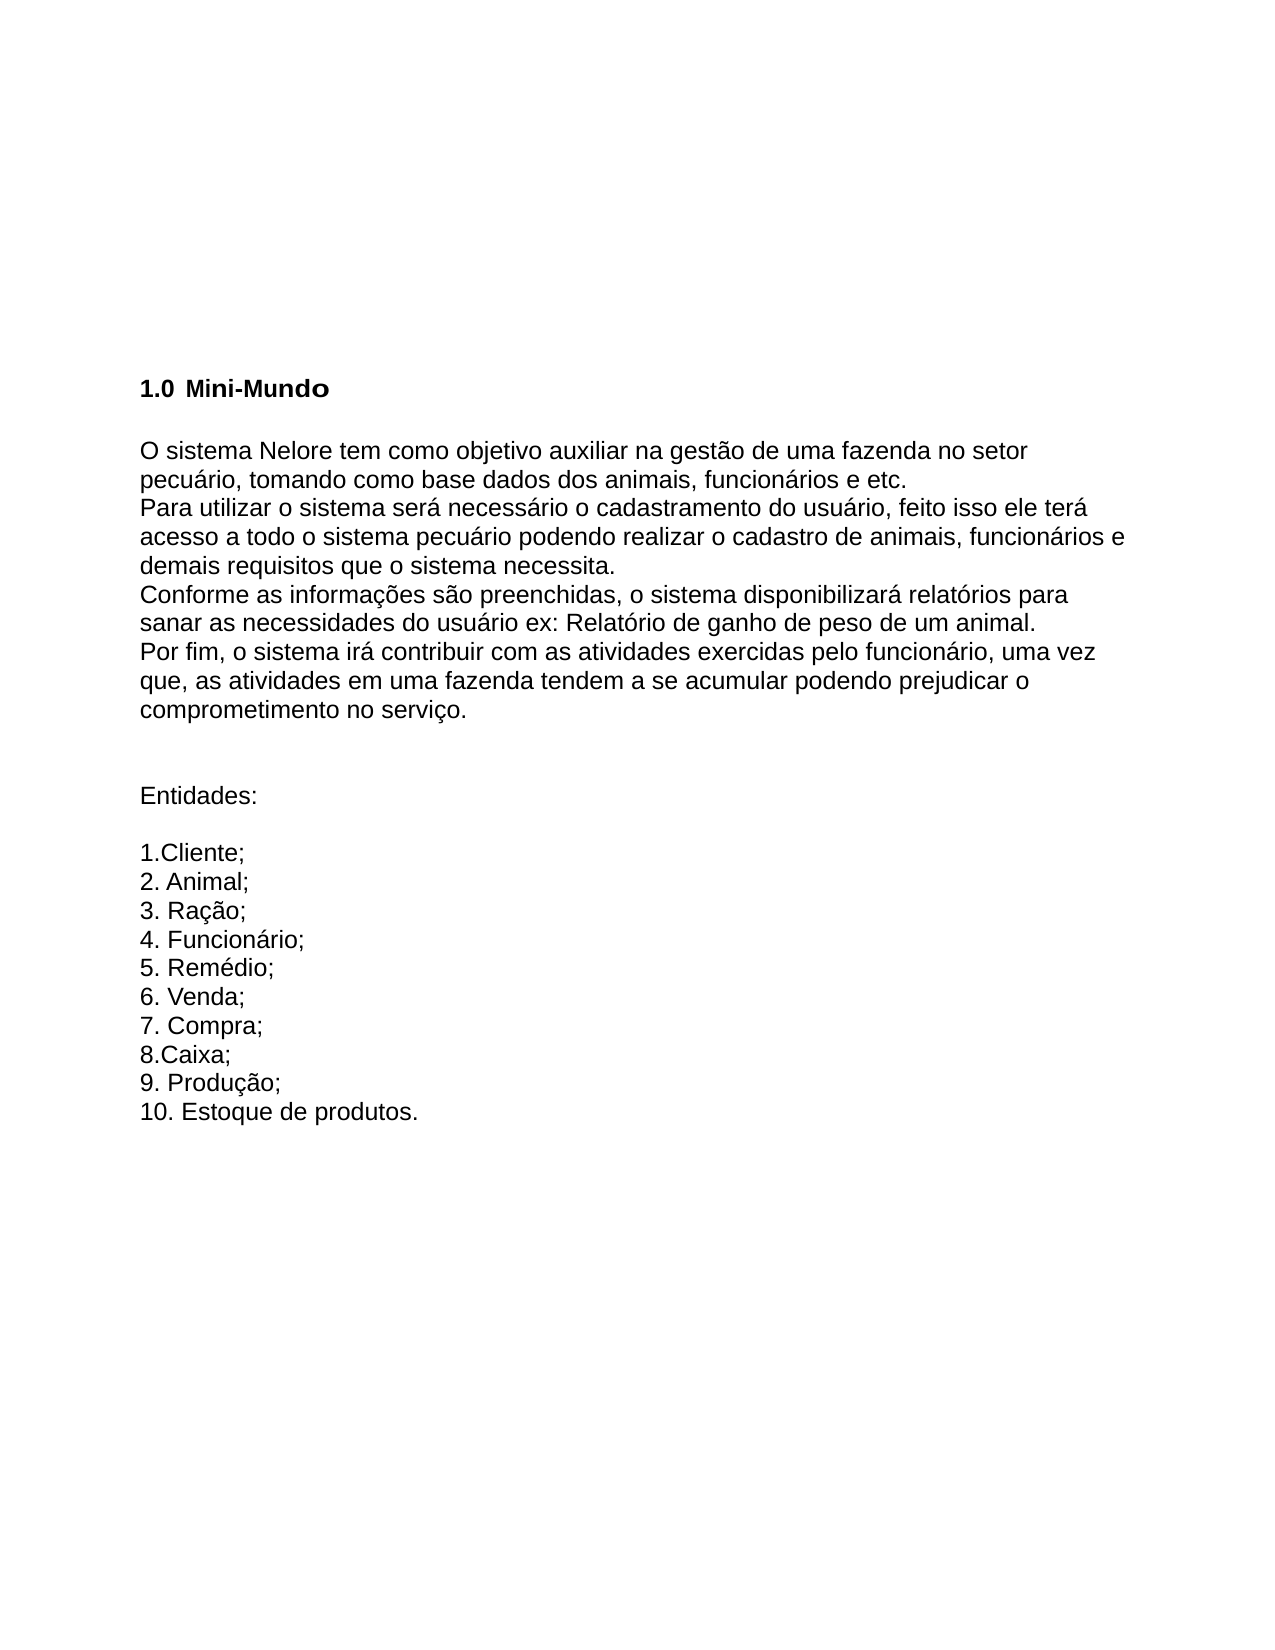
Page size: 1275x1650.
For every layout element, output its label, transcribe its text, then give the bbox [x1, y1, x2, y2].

text 9. Produção; [139, 1068, 1135, 1097]
text 2. Animal; [139, 867, 1135, 896]
text 1.0 Mini-Mundo [139, 374, 1135, 402]
text 4. Funcionário; [139, 924, 1135, 953]
text O sistema Nelore tem como objetivo auxiliar na gestão de uma fazenda no setor pecuário, tomando como base dados dos animais, funcionários e etc. [139, 436, 1135, 493]
text Entidades: [139, 781, 1135, 809]
text 3. Ração; [139, 896, 1135, 924]
text 8.Caixa; [139, 1039, 1135, 1068]
text Para utilizar o sistema será necessário o cadastramento do usuário, feito isso ele terá acesso a todo o sistema pecuário podendo realizar o cadastro de animais, funcionários e demais requisitos que o sistema necessita. [139, 493, 1135, 579]
text 1.Cliente; [139, 838, 1135, 867]
text 10. Estoque de produtos. [139, 1097, 1135, 1126]
text 6. Venda; [139, 982, 1135, 1011]
text 5. Remédio; [139, 953, 1135, 982]
text Conforme as informações são preenchidas, o sistema disponibilizará relatórios para sanar as necessidades do usuário ex: Relatório de ganho de peso de um animal. [139, 579, 1135, 637]
text Por fim, o sistema irá contribuir com as atividades exercidas pelo funcionário, uma vez que, as atividades em uma fazenda tendem a se acumular podendo prejudicar o comprometimento no serviço. [139, 637, 1135, 723]
text 7. Compra; [139, 1011, 1135, 1039]
